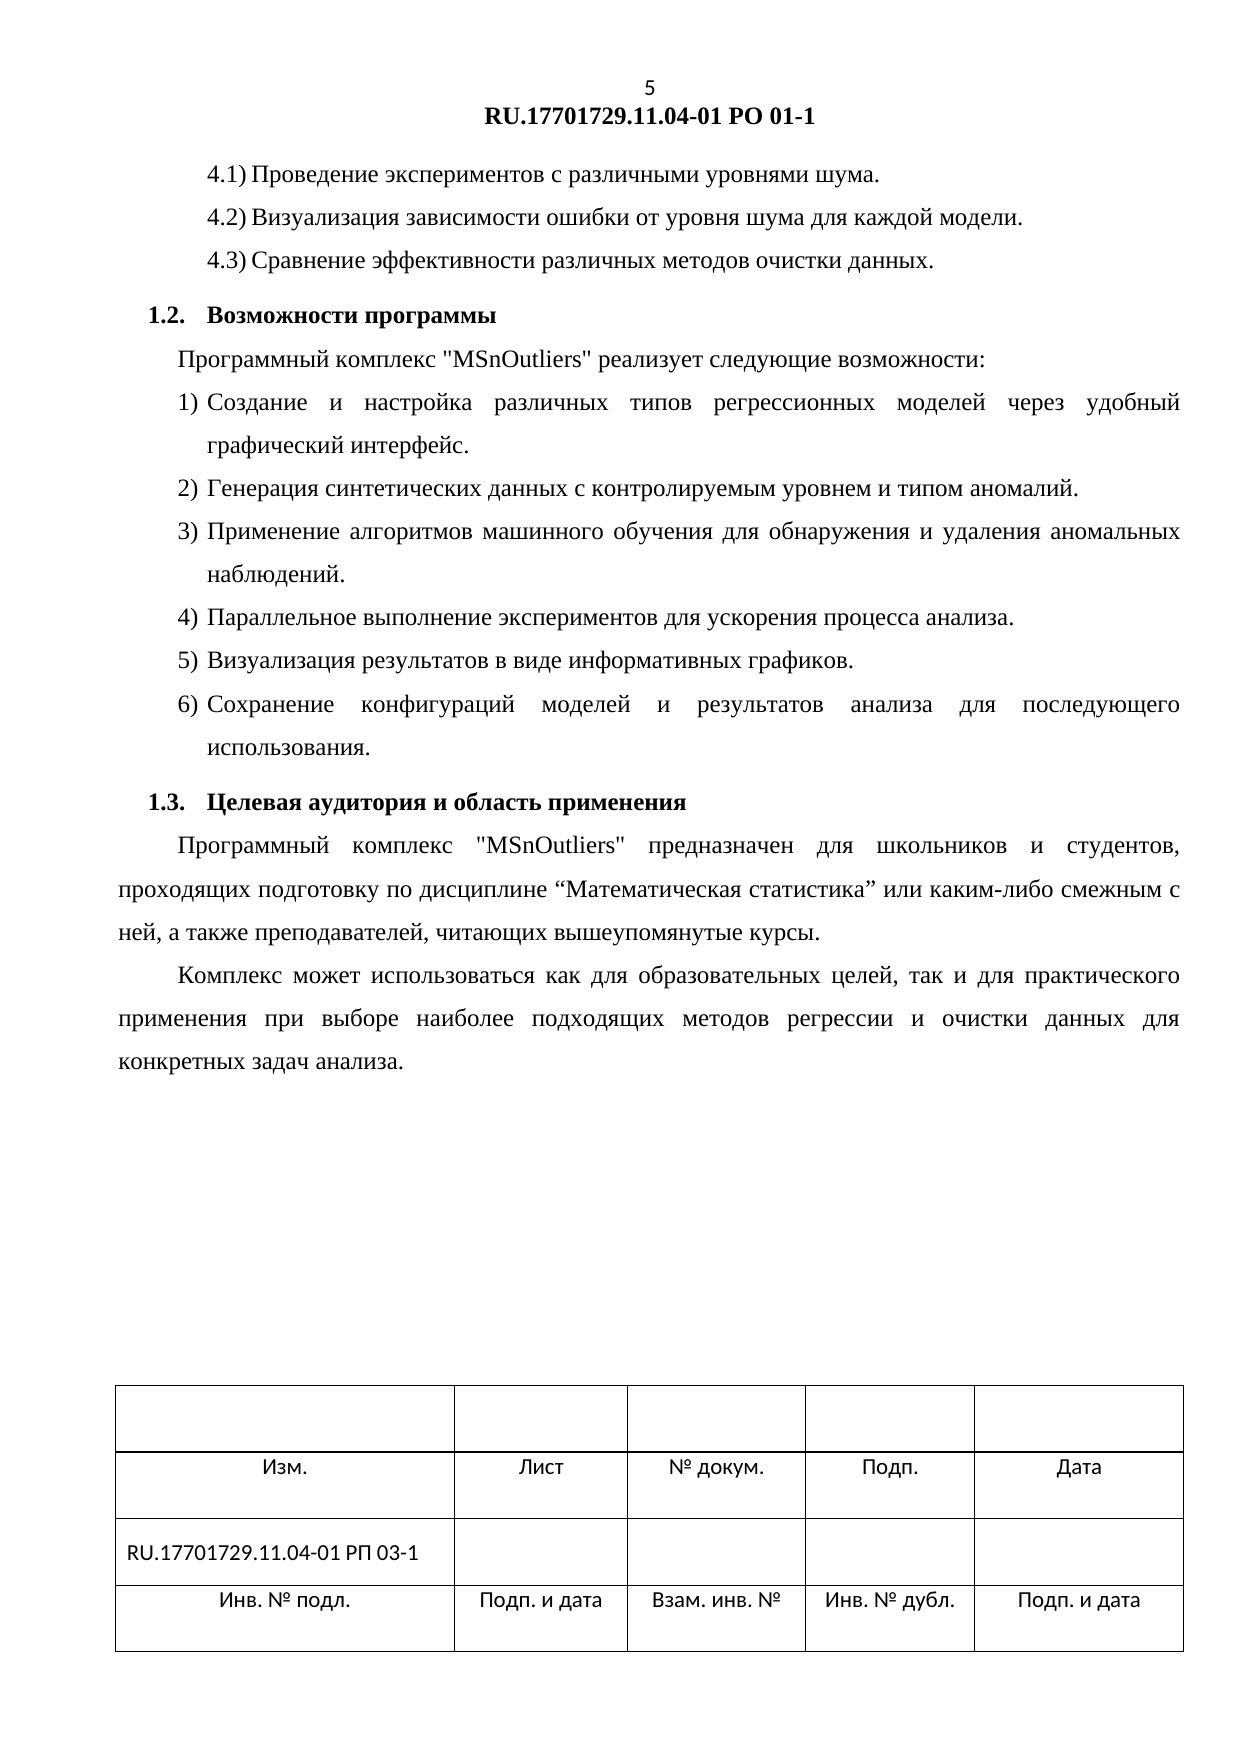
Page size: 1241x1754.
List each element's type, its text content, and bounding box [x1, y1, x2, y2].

list Создание и настройка различных типов регрессионных моделей через удобный графический интерфейс. [177, 387, 1181, 459]
text Программный комплекс "MSnOutliers" предназначен для школьников и студентов, проходящих подготовку по дисциплине “Математическая статистика” или каким-либо смежным с ней, а также преподавателей, читающих вышеупомянутые курсы. [118, 831, 1181, 946]
list Генерация синтетических данных с контролируемым уровнем и типом аномалий. [177, 473, 1181, 502]
list Сохранение конфигураций моделей и результатов анализа для последующего использования. [177, 689, 1181, 761]
subtitle Возможности программы [148, 301, 1181, 329]
text Комплекс может использоваться как для образовательных целей, так и для практического применения при выборе наиболее подходящих методов регрессии и очистки данных для конкретных задач анализа. [118, 960, 1181, 1075]
list Проведение экспериментов с различными уровнями шума. [207, 159, 1181, 187]
list Параллельное выполнение экспериментов для ускорения процесса анализа. [177, 602, 1181, 631]
text Программный комплекс "MSnOutliers" реализует следующие возможности: [118, 344, 1181, 372]
list Сравнение эффективности различных методов очистки данных. [207, 245, 1181, 274]
list Визуализация зависимости ошибки от уровня шума для каждой модели. [207, 202, 1181, 231]
list Применение алгоритмов машинного обучения для обнаружения и удаления аномальных наблюдений. [177, 516, 1181, 588]
subtitle Целевая аудитория и область применения [148, 787, 1181, 816]
list Визуализация результатов в виде информативных графиков. [177, 646, 1181, 674]
